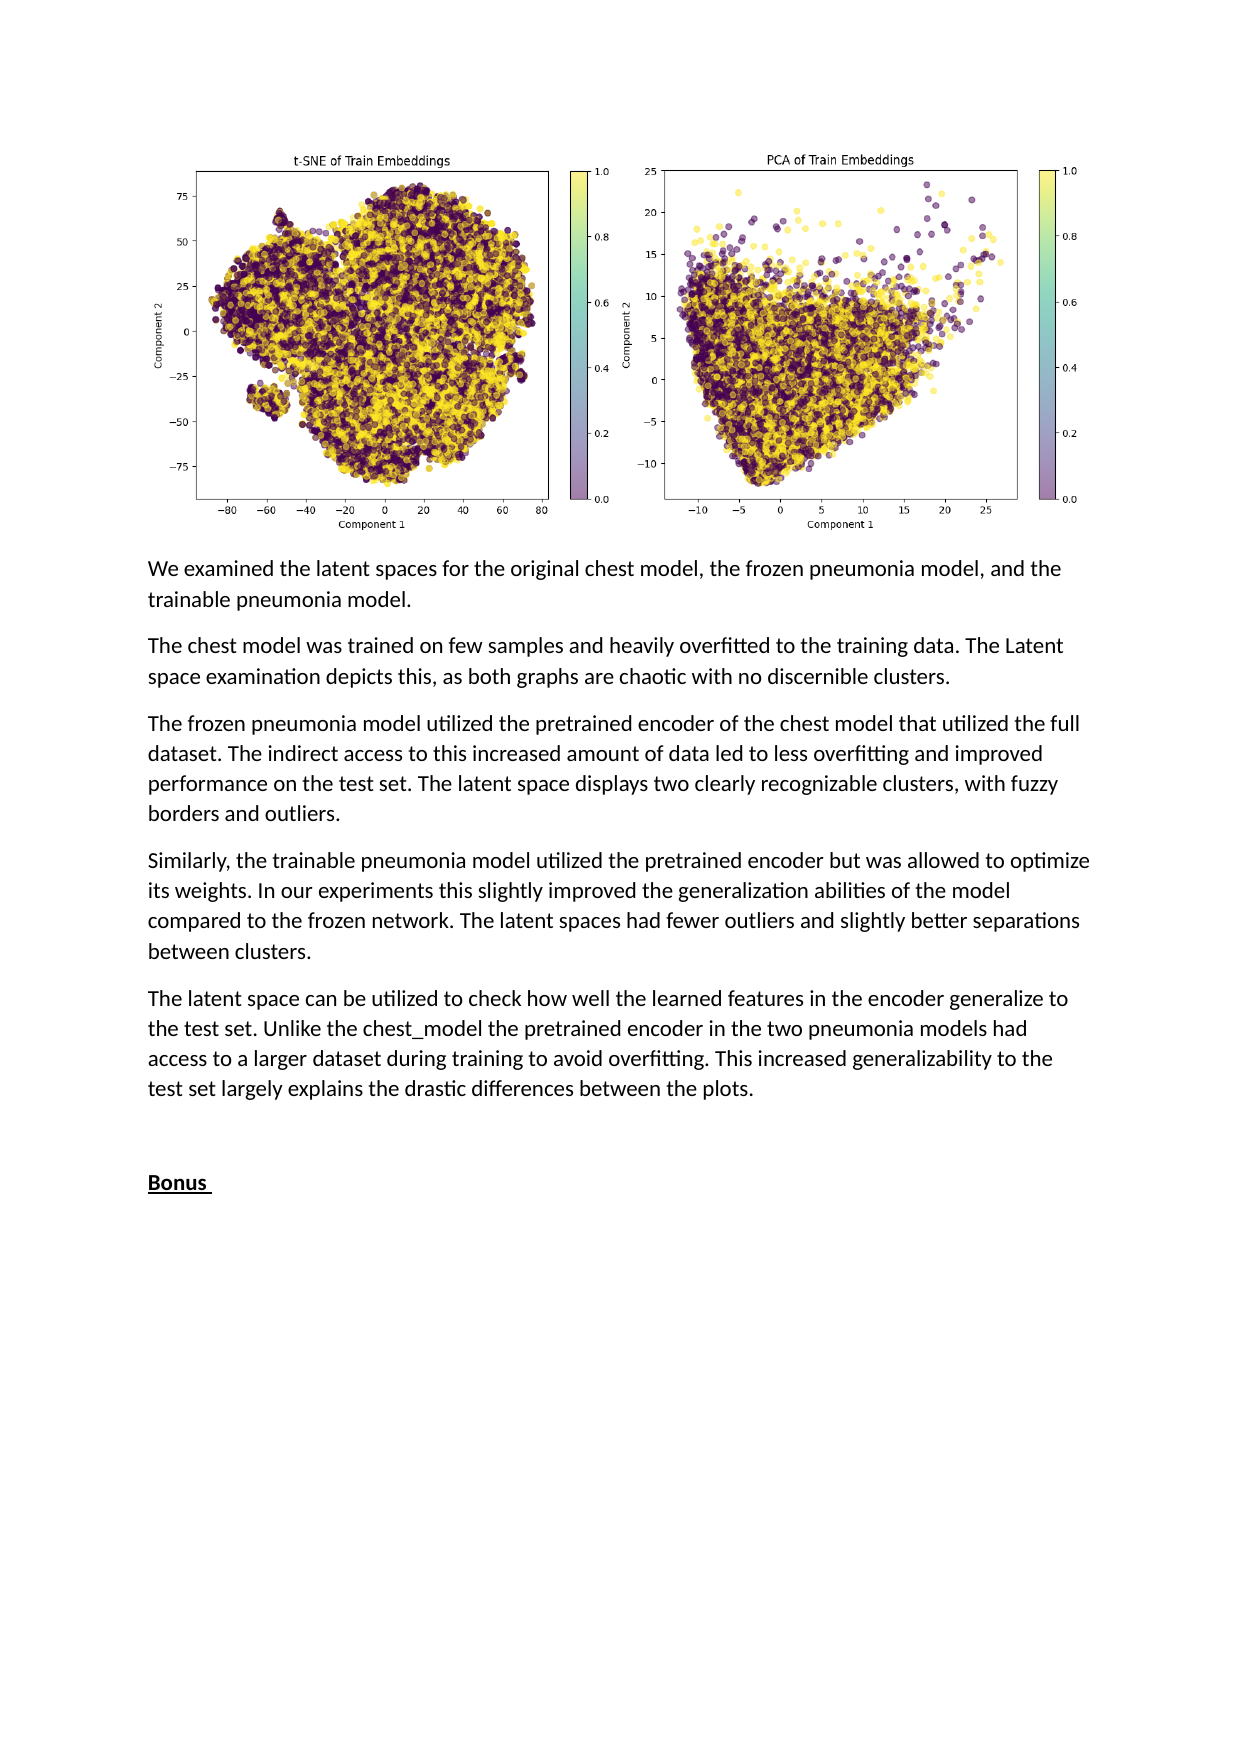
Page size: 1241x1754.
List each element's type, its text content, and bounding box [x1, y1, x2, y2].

text Bonus [148, 1168, 1093, 1196]
text The chest model was trained on few samples and heavily overfitted to the training data. The Latent space examination depicts this, as both graphs are chaotic with no discernible clusters. [148, 632, 1093, 690]
picture [147, 147, 1084, 536]
text We examined the latent spaces for the original chest model, the frozen pneumonia model, and the trainable pneumonia model. [148, 554, 1093, 613]
text The latent space can be utilized to check how well the learned features in the encoder generalize to the test set. Unlike the chest_model the pretrained encoder in the two pneumonia models had access to a larger dataset during training to avoid overfitting. This increased generalizability to the test set largely explains the drastic differences between the plots. [148, 984, 1093, 1102]
text Similarly, the trainable pneumonia model utilized the pretrained encoder but was allowed to optimize its weights. In our experiments this slightly improved the generalization abilities of the model compared to the frozen network. The latent spaces had fewer outliers and slightly better separations between clusters. [148, 846, 1093, 965]
text The frozen pneumonia model utilized the pretrained encoder of the chest model that utilized the full dataset. The indirect access to this increased amount of data led to less overfitting and improved performance on the test set. The latent space displays two clearly recognizable clusters, with fuzzy borders and outliers. [148, 709, 1093, 827]
